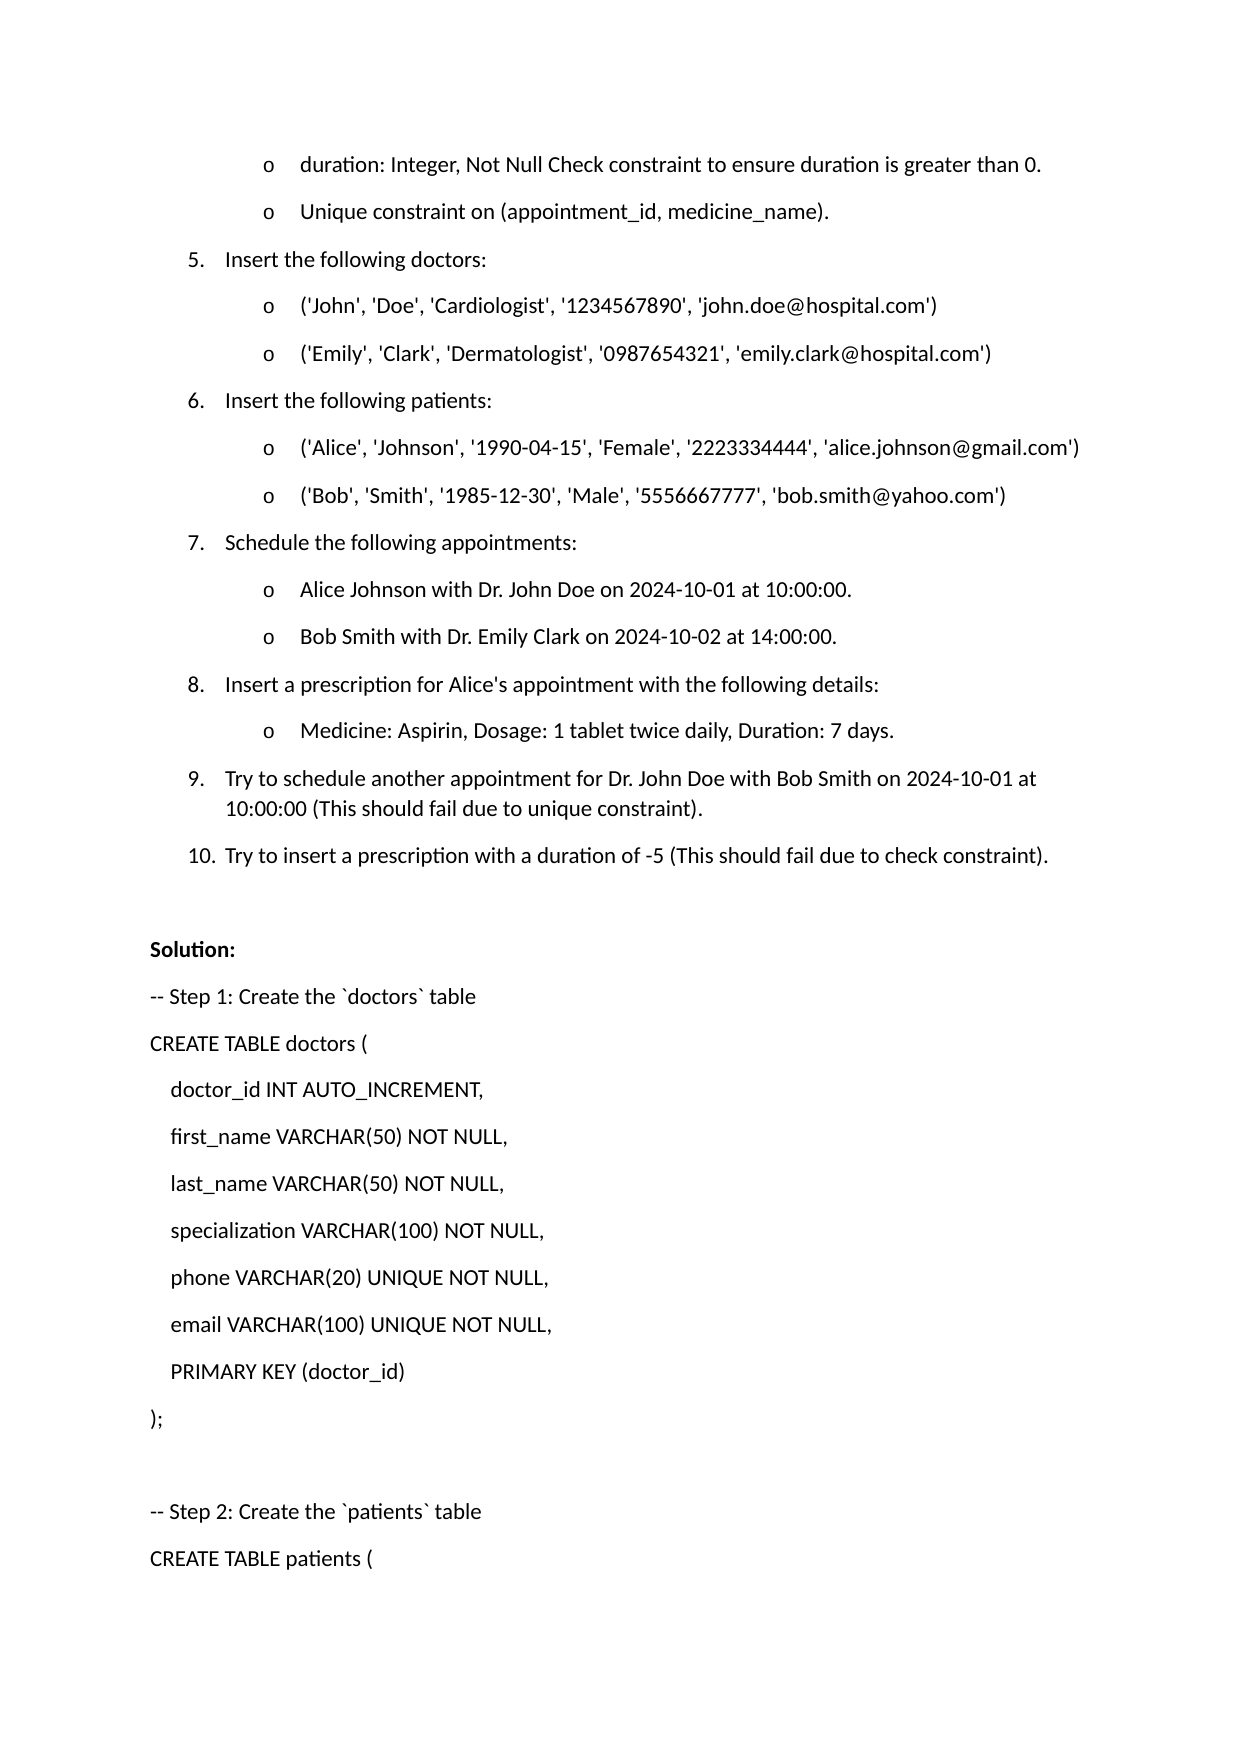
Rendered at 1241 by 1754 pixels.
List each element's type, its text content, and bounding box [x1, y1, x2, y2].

text first_name VARCHAR(50) NOT NULL, [150, 1122, 1090, 1150]
text -- Step 1: Create the `doctors` table [150, 982, 1090, 1010]
list ('Alice', 'Johnson', '1990-04-15', 'Female', '2223334444', 'alice.johnson@gmail.com') [262, 433, 1090, 462]
list Try to schedule another appointment for Dr. John Doe with Bob Smith on 2024-10-01 at 10:00:00 (This should fail due to unique constraint). [187, 764, 1090, 822]
text PRIMARY KEY (doctor_id) [150, 1357, 1090, 1385]
list ('John', 'Doe', 'Cardiologist', '1234567890', 'john.doe@hospital.com') [262, 292, 1090, 320]
list Insert the following doctors: [187, 245, 1090, 273]
text specialization VARCHAR(100) NOT NULL, [150, 1216, 1090, 1244]
text last_name VARCHAR(50) NOT NULL, [150, 1169, 1090, 1197]
list Try to insert a prescription with a duration of -5 (This should fail due to check constraint). [187, 841, 1090, 869]
list duration: Integer, Not Null Check constraint to ensure duration is greater than 0. [262, 150, 1090, 178]
text Solution: [150, 935, 1090, 963]
list Unique constraint on (appointment_id, medicine_name). [262, 197, 1090, 226]
text doctor_id INT AUTO_INCREMENT, [150, 1076, 1090, 1103]
text CREATE TABLE patients ( [150, 1544, 1090, 1572]
list Insert the following patients: [187, 386, 1090, 414]
list Alice Johnson with Dr. John Doe on 2024-10-01 at 10:00:00. [262, 575, 1090, 603]
text phone VARCHAR(20) UNIQUE NOT NULL, [150, 1263, 1090, 1291]
text ); [150, 1404, 1090, 1432]
list Bob Smith with Dr. Emily Clark on 2024-10-02 at 14:00:00. [262, 622, 1090, 651]
text email VARCHAR(100) UNIQUE NOT NULL, [150, 1310, 1090, 1338]
list Medicine: Aspirin, Dosage: 1 tablet twice daily, Duration: 7 days. [262, 717, 1090, 745]
list ('Emily', 'Clark', 'Dermatologist', '0987654321', 'emily.clark@hospital.com') [262, 339, 1090, 368]
list ('Bob', 'Smith', '1985-12-30', 'Male', '5556667777', 'bob.smith@yahoo.com') [262, 481, 1090, 509]
list Schedule the following appointments: [187, 528, 1090, 556]
text -- Step 2: Create the `patients` table [150, 1497, 1090, 1525]
text CREATE TABLE doctors ( [150, 1029, 1090, 1057]
list Insert a prescription for Alice's appointment with the following details: [187, 670, 1090, 698]
